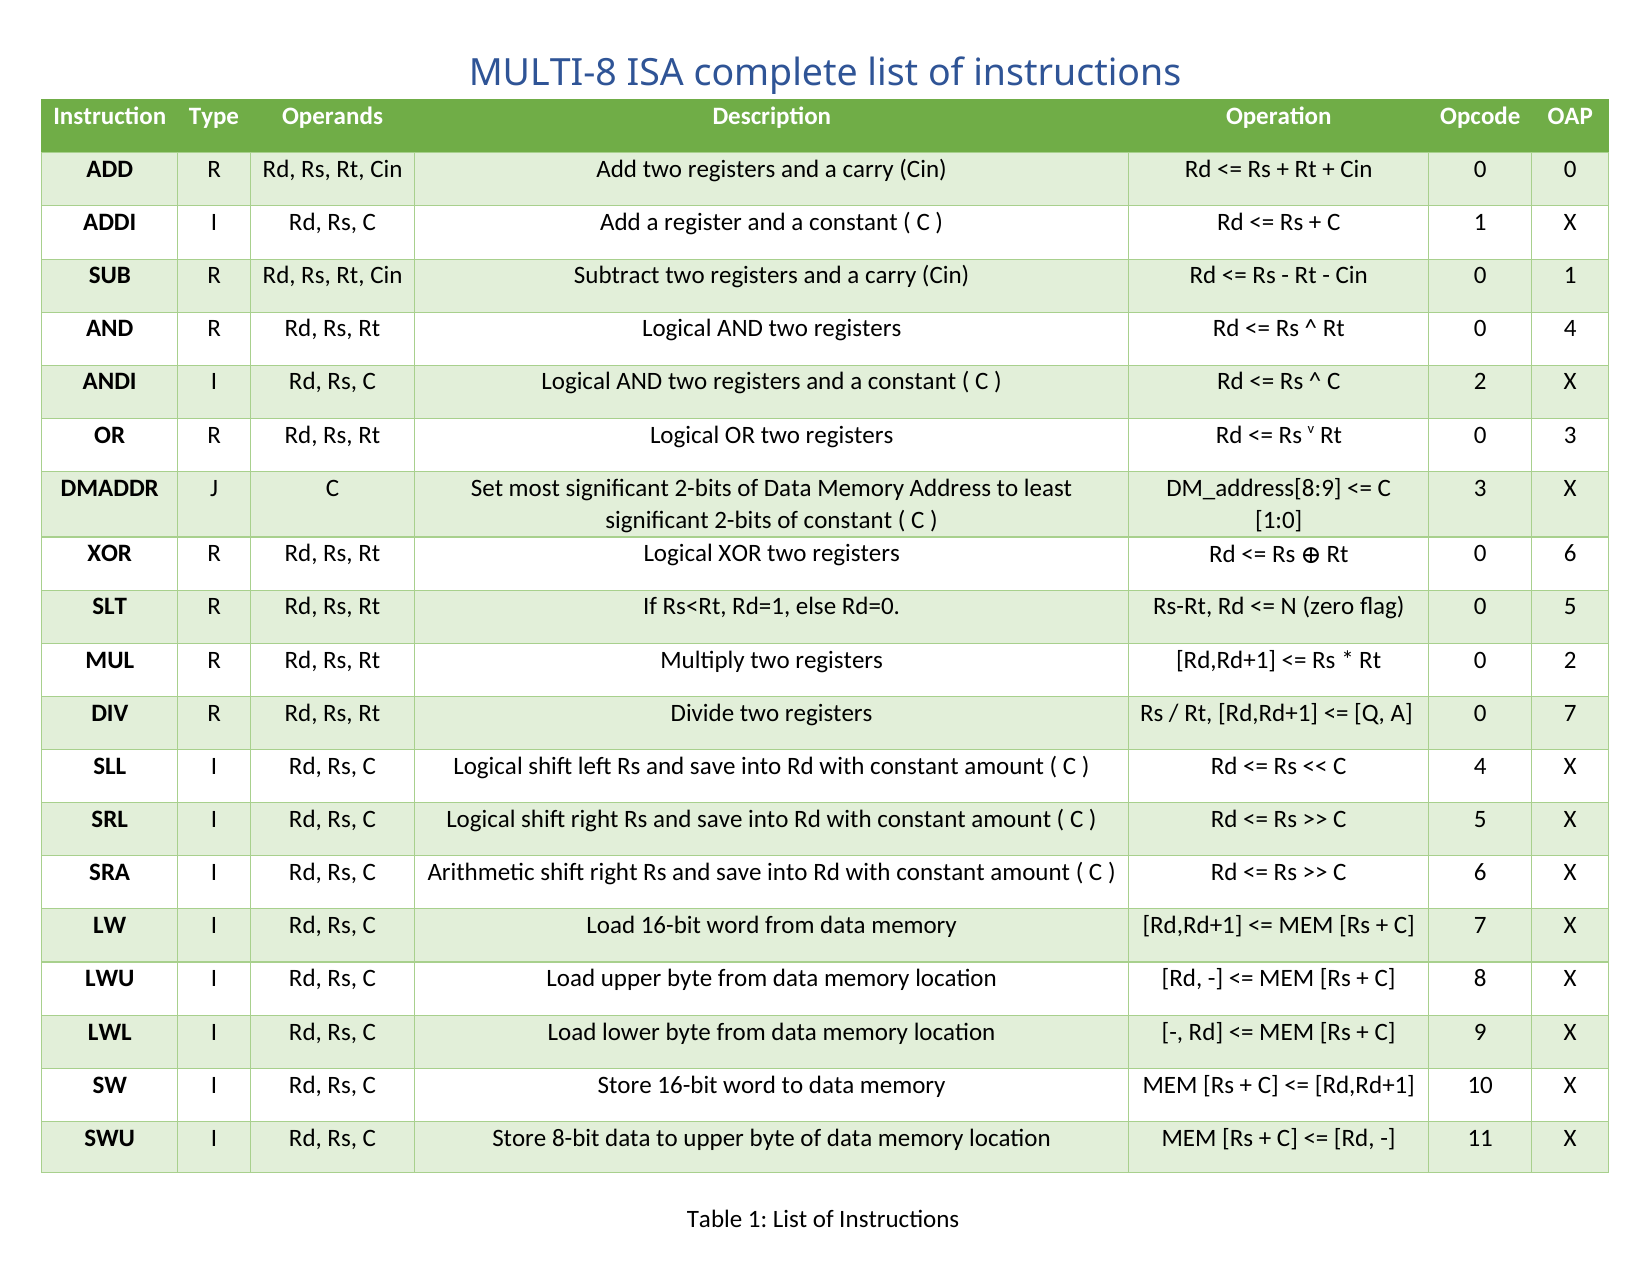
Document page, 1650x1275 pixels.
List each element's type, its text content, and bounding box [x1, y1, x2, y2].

table_cell ADDI [42, 206, 177, 258]
table_cell 3 [1532, 419, 1608, 471]
table_cell 0 [1532, 153, 1608, 205]
table_cell 1 [1429, 206, 1531, 258]
table_cell 0 [1429, 697, 1531, 749]
table_cell I [178, 909, 250, 961]
table_cell 8 [1429, 963, 1531, 1014]
table_cell Rd, Rs, Rt [251, 644, 414, 696]
table_cell Rd, Rs, C [251, 1016, 414, 1068]
table_cell Rd <= Rs ^ Rt [1129, 313, 1428, 365]
table_cell XOR [42, 538, 177, 589]
table_cell If Rs<Rt, Rd=1, else Rd=0. [415, 591, 1128, 643]
table_cell 0 [1429, 644, 1531, 696]
table_cell I [178, 1069, 250, 1121]
table_cell 9 [1429, 1016, 1531, 1068]
table_header Opcode [1429, 100, 1531, 152]
table_cell 2 [1532, 644, 1608, 696]
table_cell 1 [1532, 260, 1608, 312]
table_cell MEM [Rs + C] <= [Rd, -] [1129, 1122, 1428, 1172]
table_cell SLL [42, 750, 177, 802]
table_cell Rd <= Rs + Rt + Cin [1129, 153, 1428, 205]
table_cell I [178, 750, 250, 802]
table_cell Logical shift left Rs and save into Rd with constant amount ( C ) [415, 750, 1128, 802]
table_cell SRL [42, 803, 177, 855]
table_cell R [178, 313, 250, 365]
table_cell Rd, Rs, Rt, Cin [251, 260, 414, 312]
table_cell Rd, Rs, C [251, 909, 414, 961]
table_cell Arithmetic shift right Rs and save into Rd with constant amount ( C ) [415, 856, 1128, 908]
table_cell 4 [1532, 313, 1608, 365]
table_cell Load upper byte from data memory location [415, 963, 1128, 1014]
table_cell 0 [1429, 419, 1531, 471]
table_cell [Rd, -] <= MEM [Rs + C] [1129, 963, 1428, 1014]
table_cell 0 [1429, 313, 1531, 365]
table_cell 0 [1429, 153, 1531, 205]
table_cell Rs-Rt, Rd <= N (zero flag) [1129, 591, 1428, 643]
table_cell 0 [1429, 591, 1531, 643]
table_cell Rd, Rs, C [251, 1122, 414, 1172]
table_cell Rd, Rs, Rt [251, 591, 414, 643]
table_cell Subtract two registers and a carry (Cin) [415, 260, 1128, 312]
table_cell Load lower byte from data memory location [415, 1016, 1128, 1068]
table_header Operands [251, 100, 414, 152]
table_cell Rd <= Rs >> C [1129, 803, 1428, 855]
table_cell Rd <= Rs << C [1129, 750, 1428, 802]
table_header Description [415, 100, 1128, 152]
table_cell ADD [42, 153, 177, 205]
table_cell Rd, Rs, Rt [251, 313, 414, 365]
table_cell J [178, 472, 250, 536]
table_cell SRA [42, 856, 177, 908]
table_header Operation [1129, 100, 1428, 152]
table_cell SUB [42, 260, 177, 312]
table_cell Store 8-bit data to upper byte of data memory location [415, 1122, 1128, 1172]
table_header Instruction [42, 100, 177, 152]
table_cell I [178, 366, 250, 418]
table_cell Rd, Rs, Rt [251, 419, 414, 471]
table_cell SWU [42, 1122, 177, 1172]
table_cell X [1532, 856, 1608, 908]
table_cell AND [42, 313, 177, 365]
table_cell Load 16-bit word from data memory [415, 909, 1128, 961]
table_cell Rs / Rt, [Rd,Rd+1] <= [Q, A] [1129, 697, 1428, 749]
table_cell Rd, Rs, C [251, 206, 414, 258]
table_cell I [178, 206, 250, 258]
table_cell Rd, Rs, C [251, 1069, 414, 1121]
table_cell X [1532, 206, 1608, 258]
table_cell [Rd,Rd+1] <= Rs * Rt [1129, 644, 1428, 696]
table_cell X [1532, 803, 1608, 855]
table_cell 2 [1429, 366, 1531, 418]
table_cell MEM [Rs + C] <= [Rd,Rd+1] [1129, 1069, 1428, 1121]
table_cell Logical AND two registers and a constant ( C ) [415, 366, 1128, 418]
table_cell SLT [42, 591, 177, 643]
table_cell I [178, 963, 250, 1014]
table_cell Rd <= Rs v Rt [1129, 419, 1428, 471]
table_cell 11 [1429, 1122, 1531, 1172]
table_header Type [178, 100, 250, 152]
table_cell SW [42, 1069, 177, 1121]
table_cell Rd <= Rs - Rt - Cin [1129, 260, 1428, 312]
table_cell Logical AND two registers [415, 313, 1128, 365]
table_cell Add a register and a constant ( C ) [415, 206, 1128, 258]
table_cell Rd, Rs, C [251, 856, 414, 908]
table_cell LW [42, 909, 177, 961]
table_cell 3 [1429, 472, 1531, 536]
table_cell Logical XOR two registers [415, 538, 1128, 589]
table_cell R [178, 153, 250, 205]
table_cell R [178, 260, 250, 312]
table_cell 0 [1429, 538, 1531, 589]
table_cell Divide two registers [415, 697, 1128, 749]
table_cell Store 16-bit word to data memory [415, 1069, 1128, 1121]
table_cell Rd <= Rs + C [1129, 206, 1428, 258]
table_cell Rd, Rs, C [251, 366, 414, 418]
table_cell R [178, 419, 250, 471]
table_cell LWL [42, 1016, 177, 1068]
table_cell Rd, Rs, Rt [251, 697, 414, 749]
table_header OAP [1532, 100, 1608, 152]
table_cell Rd <= Rs ⊕ Rt [1129, 538, 1428, 589]
table_cell DM_address[8:9] <= C [1:0] [1129, 472, 1428, 536]
table_cell Logical OR two registers [415, 419, 1128, 471]
table_cell Rd, Rs, Rt [251, 538, 414, 589]
table_cell X [1532, 1069, 1608, 1121]
table_cell Rd, Rs, C [251, 963, 414, 1014]
table_cell X [1532, 1122, 1608, 1172]
table_cell X [1532, 750, 1608, 802]
table_cell 5 [1532, 591, 1608, 643]
table_cell X [1532, 472, 1608, 536]
table_cell 4 [1429, 750, 1531, 802]
table_cell R [178, 697, 250, 749]
table_cell Add two registers and a carry (Cin) [415, 153, 1128, 205]
table_cell 0 [1429, 260, 1531, 312]
table_cell ANDI [42, 366, 177, 418]
table_cell R [178, 538, 250, 589]
table_cell DMADDR [42, 472, 177, 536]
table_cell X [1532, 909, 1608, 961]
table_cell R [178, 591, 250, 643]
table_cell R [178, 644, 250, 696]
table_cell 7 [1532, 697, 1608, 749]
table_cell Rd <= Rs >> C [1129, 856, 1428, 908]
table_cell Multiply two registers [415, 644, 1128, 696]
table_cell C [251, 472, 414, 536]
table_cell Rd, Rs, Rt, Cin [251, 153, 414, 205]
table_cell I [178, 1122, 250, 1172]
table_cell 10 [1429, 1069, 1531, 1121]
table_cell Set most significant 2-bits of Data Memory Address to least significant 2-bits of constant ( C ) [415, 472, 1128, 536]
table_cell Rd, Rs, C [251, 803, 414, 855]
table_cell Rd, Rs, C [251, 750, 414, 802]
table_cell 5 [1429, 803, 1531, 855]
table_cell I [178, 856, 250, 908]
table_cell 6 [1429, 856, 1531, 908]
table_cell OR [42, 419, 177, 471]
table_cell LWU [42, 963, 177, 1014]
table_cell [Rd,Rd+1] <= MEM [Rs + C] [1129, 909, 1428, 961]
table_cell 6 [1532, 538, 1608, 589]
table_cell [-, Rd] <= MEM [Rs + C] [1129, 1016, 1428, 1068]
table_cell Rd <= Rs ^ C [1129, 366, 1428, 418]
table_cell Logical shift right Rs and save into Rd with constant amount ( C ) [415, 803, 1128, 855]
table_cell X [1532, 366, 1608, 418]
table_cell DIV [42, 697, 177, 749]
table_cell MUL [42, 644, 177, 696]
table_cell X [1532, 1016, 1608, 1068]
table_cell 7 [1429, 909, 1531, 961]
table_cell X [1532, 963, 1608, 1014]
subtitle MULTI-8 ISA complete list of instructions [75, 45, 1575, 96]
table_cell I [178, 803, 250, 855]
table_cell I [178, 1016, 250, 1068]
